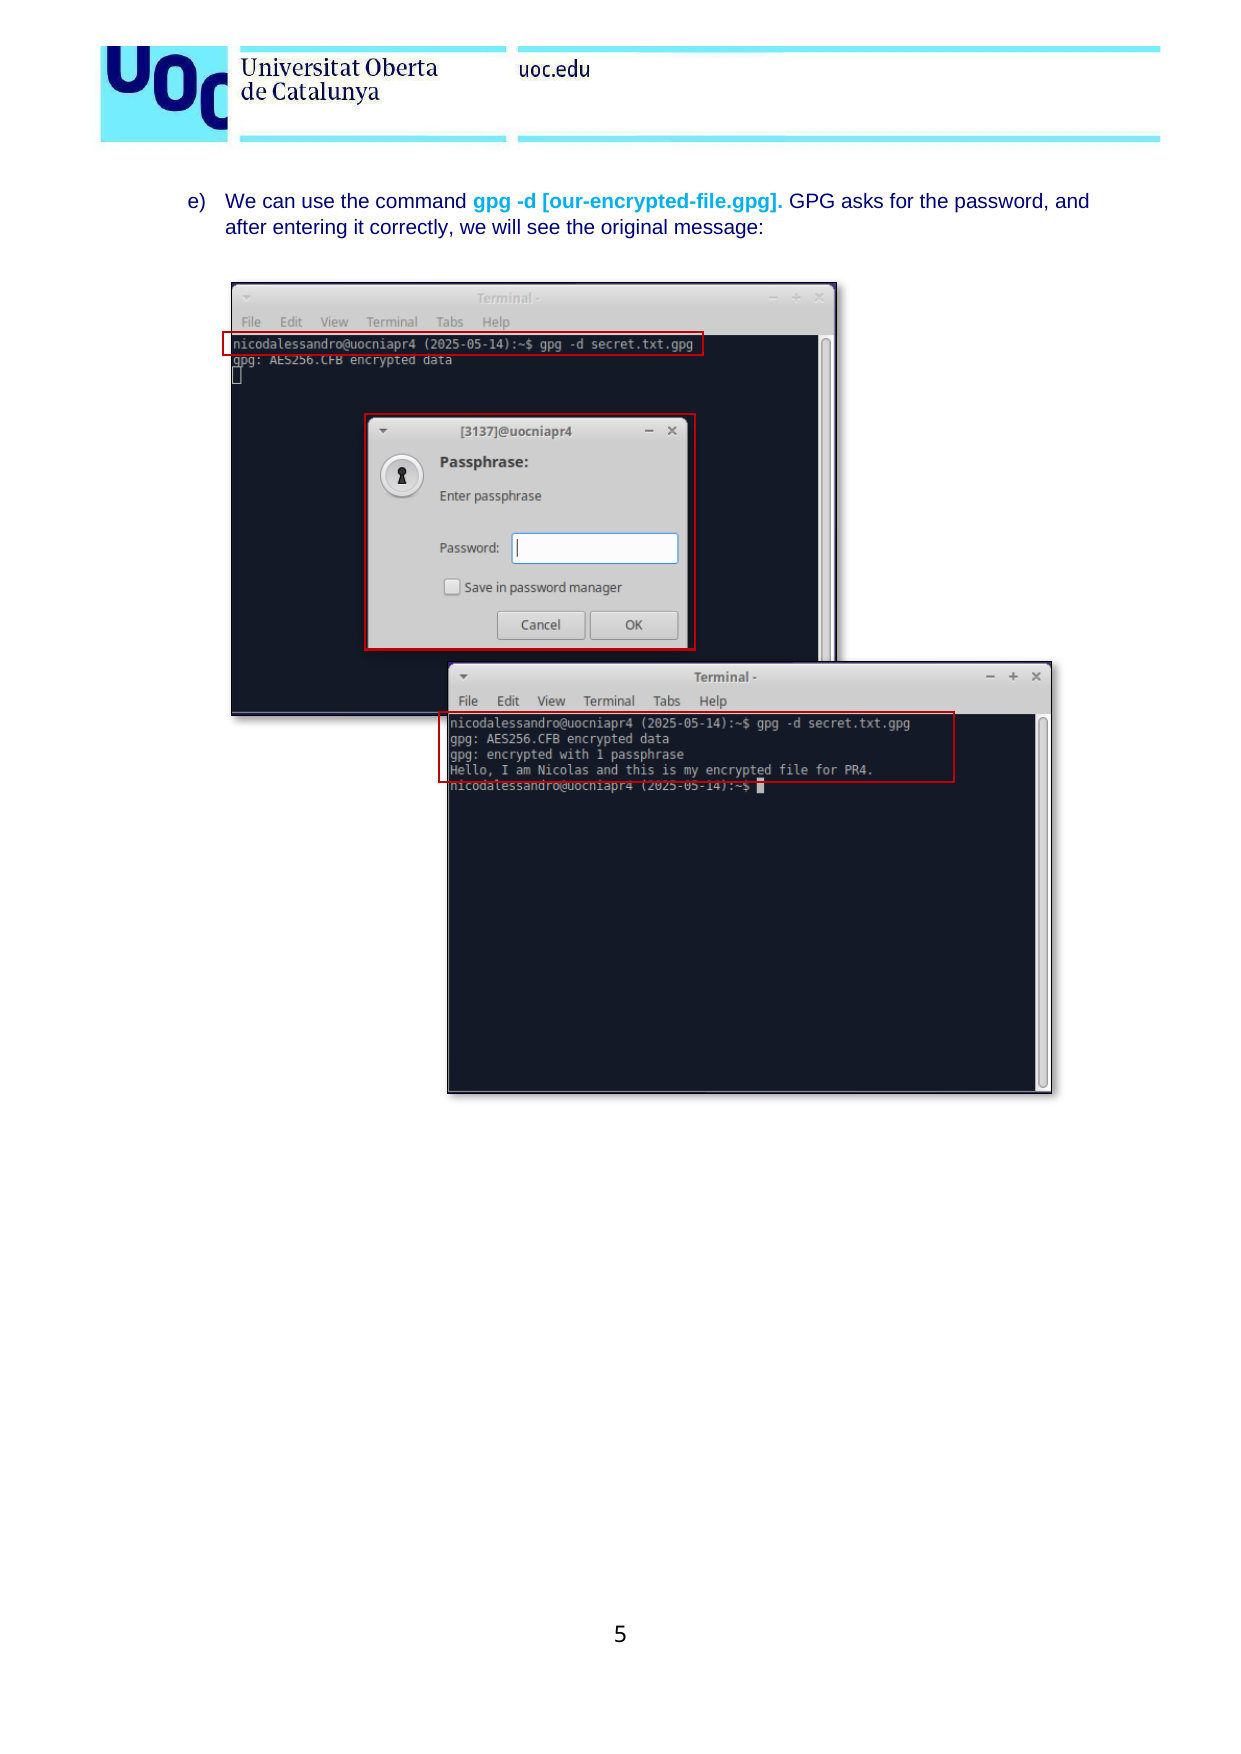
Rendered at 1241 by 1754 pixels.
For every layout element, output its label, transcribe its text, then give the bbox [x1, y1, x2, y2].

picture [448, 662, 1051, 1093]
picture [448, 713, 953, 781]
picture [232, 283, 836, 715]
picture [94, 46, 1161, 150]
list We can use the command gpg -d [our-encrypted-file.gpg]. GPG asks for the password, and after entering it correctly, we will see the original message: [187, 150, 1090, 239]
picture [232, 333, 702, 354]
